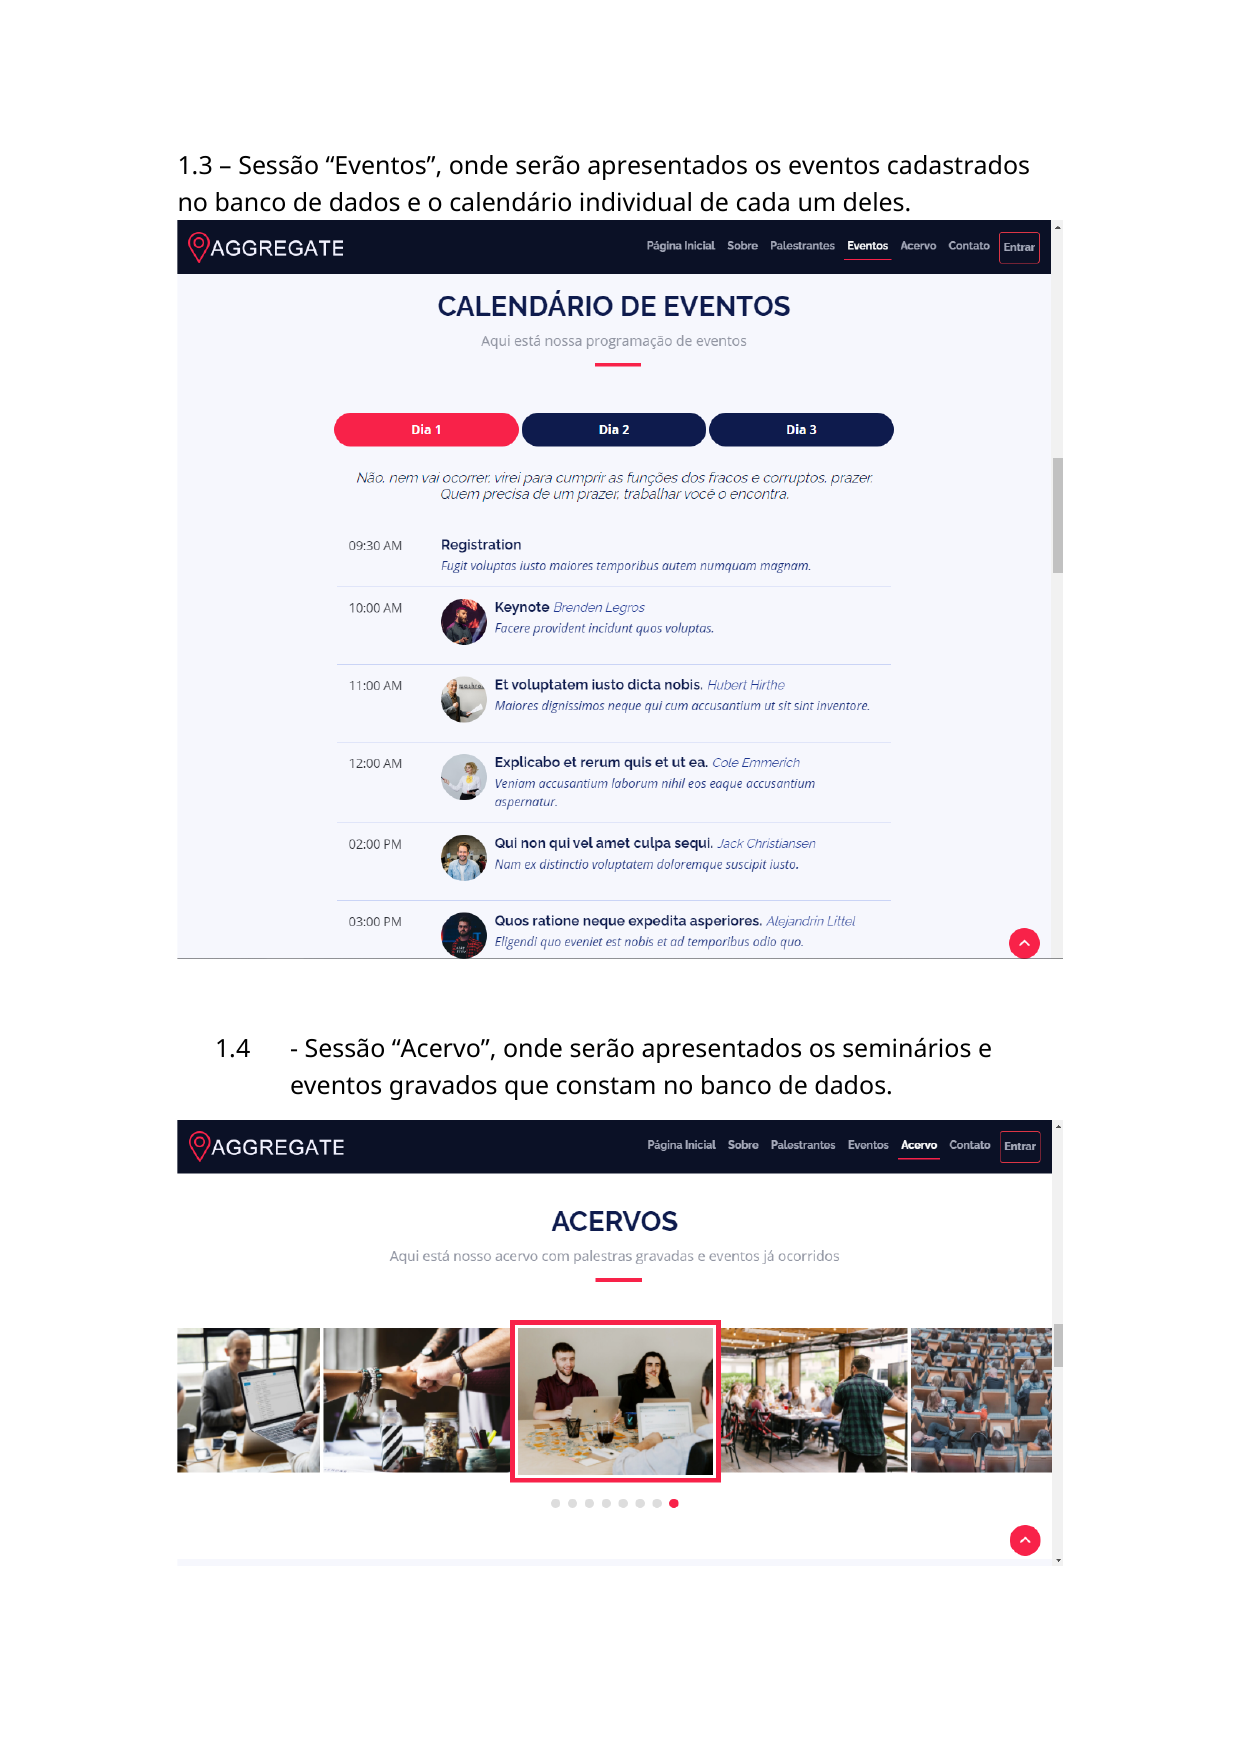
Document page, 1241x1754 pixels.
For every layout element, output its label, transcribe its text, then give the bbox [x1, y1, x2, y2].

list - Sessão “Acervo”, onde serão apresentados os seminários e eventos gravados que constam no banco de dados. [215, 1031, 1063, 1101]
picture [177, 220, 1063, 959]
text 1.3 – Sessão “Eventos”, onde serão apresentados os eventos cadastrados no banco de dados e o calendário individual de cada um deles. [177, 148, 1063, 220]
picture [177, 1120, 1063, 1566]
